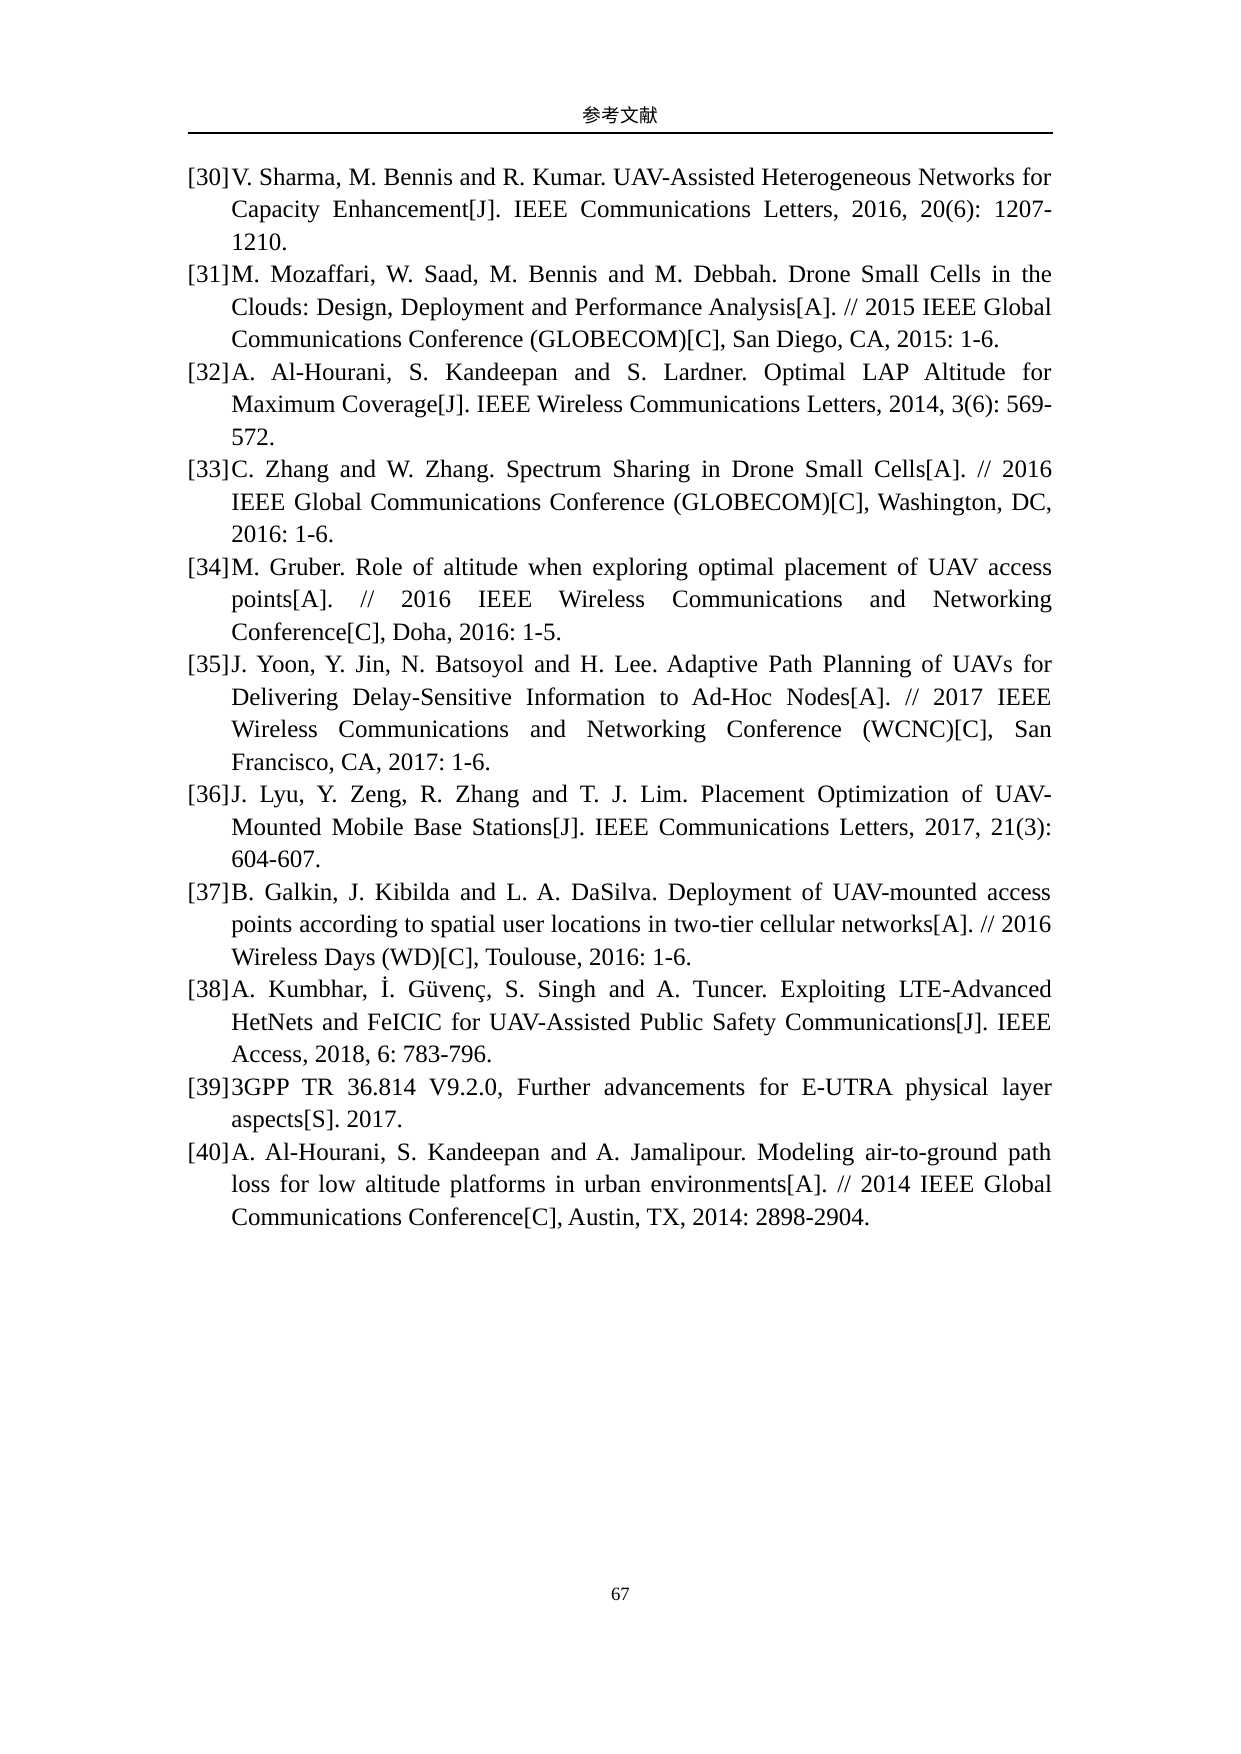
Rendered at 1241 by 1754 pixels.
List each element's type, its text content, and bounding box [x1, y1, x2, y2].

list V. Sharma, M. Bennis and R. Kumar. UAV-Assisted Heterogeneous Networks for Capacity Enhancement[J]. IEEE Communications Letters, 2016, 20(6): 1207-1210. [187, 160, 1053, 257]
list J. Yoon, Y. Jin, N. Batsoyol and H. Lee. Adaptive Path Planning of UAVs for Delivering Delay-Sensitive Information to Ad-Hoc Nodes[A]. // 2017 IEEE Wireless Communications and Networking Conference (WCNC)[C], San Francisco, CA, 2017: 1-6. [187, 647, 1053, 777]
list J. Lyu, Y. Zeng, R. Zhang and T. J. Lim. Placement Optimization of UAV-Mounted Mobile Base Stations[J]. IEEE Communications Letters, 2017, 21(3): 604-607. [187, 777, 1053, 875]
list 3GPP TR 36.814 V9.2.0, Further advancements for E-UTRA physical layer aspects[S]. 2017. [187, 1070, 1053, 1135]
list A. Al-Hourani, S. Kandeepan and S. Lardner. Optimal LAP Altitude for Maximum Coverage[J]. IEEE Wireless Communications Letters, 2014, 3(6): 569-572. [187, 355, 1053, 452]
list A. Kumbhar, İ. Güvenç, S. Singh and A. Tuncer. Exploiting LTE-Advanced HetNets and FeICIC for UAV-Assisted Public Safety Communications[J]. IEEE Access, 2018, 6: 783-796. [187, 972, 1053, 1070]
list A. Al-Hourani, S. Kandeepan and A. Jamalipour. Modeling air-to-ground path loss for low altitude platforms in urban environments[A]. // 2014 IEEE Global Communications Conference[C], Austin, TX, 2014: 2898-2904. [187, 1135, 1053, 1232]
list M. Gruber. Role of altitude when exploring optimal placement of UAV access points[A]. // 2016 IEEE Wireless Communications and Networking Conference[C], Doha, 2016: 1-5. [187, 550, 1053, 647]
list B. Galkin, J. Kibilda and L. A. DaSilva. Deployment of UAV-mounted access points according to spatial user locations in two-tier cellular networks[A]. // 2016 Wireless Days (WD)[C], Toulouse, 2016: 1-6. [187, 875, 1053, 972]
